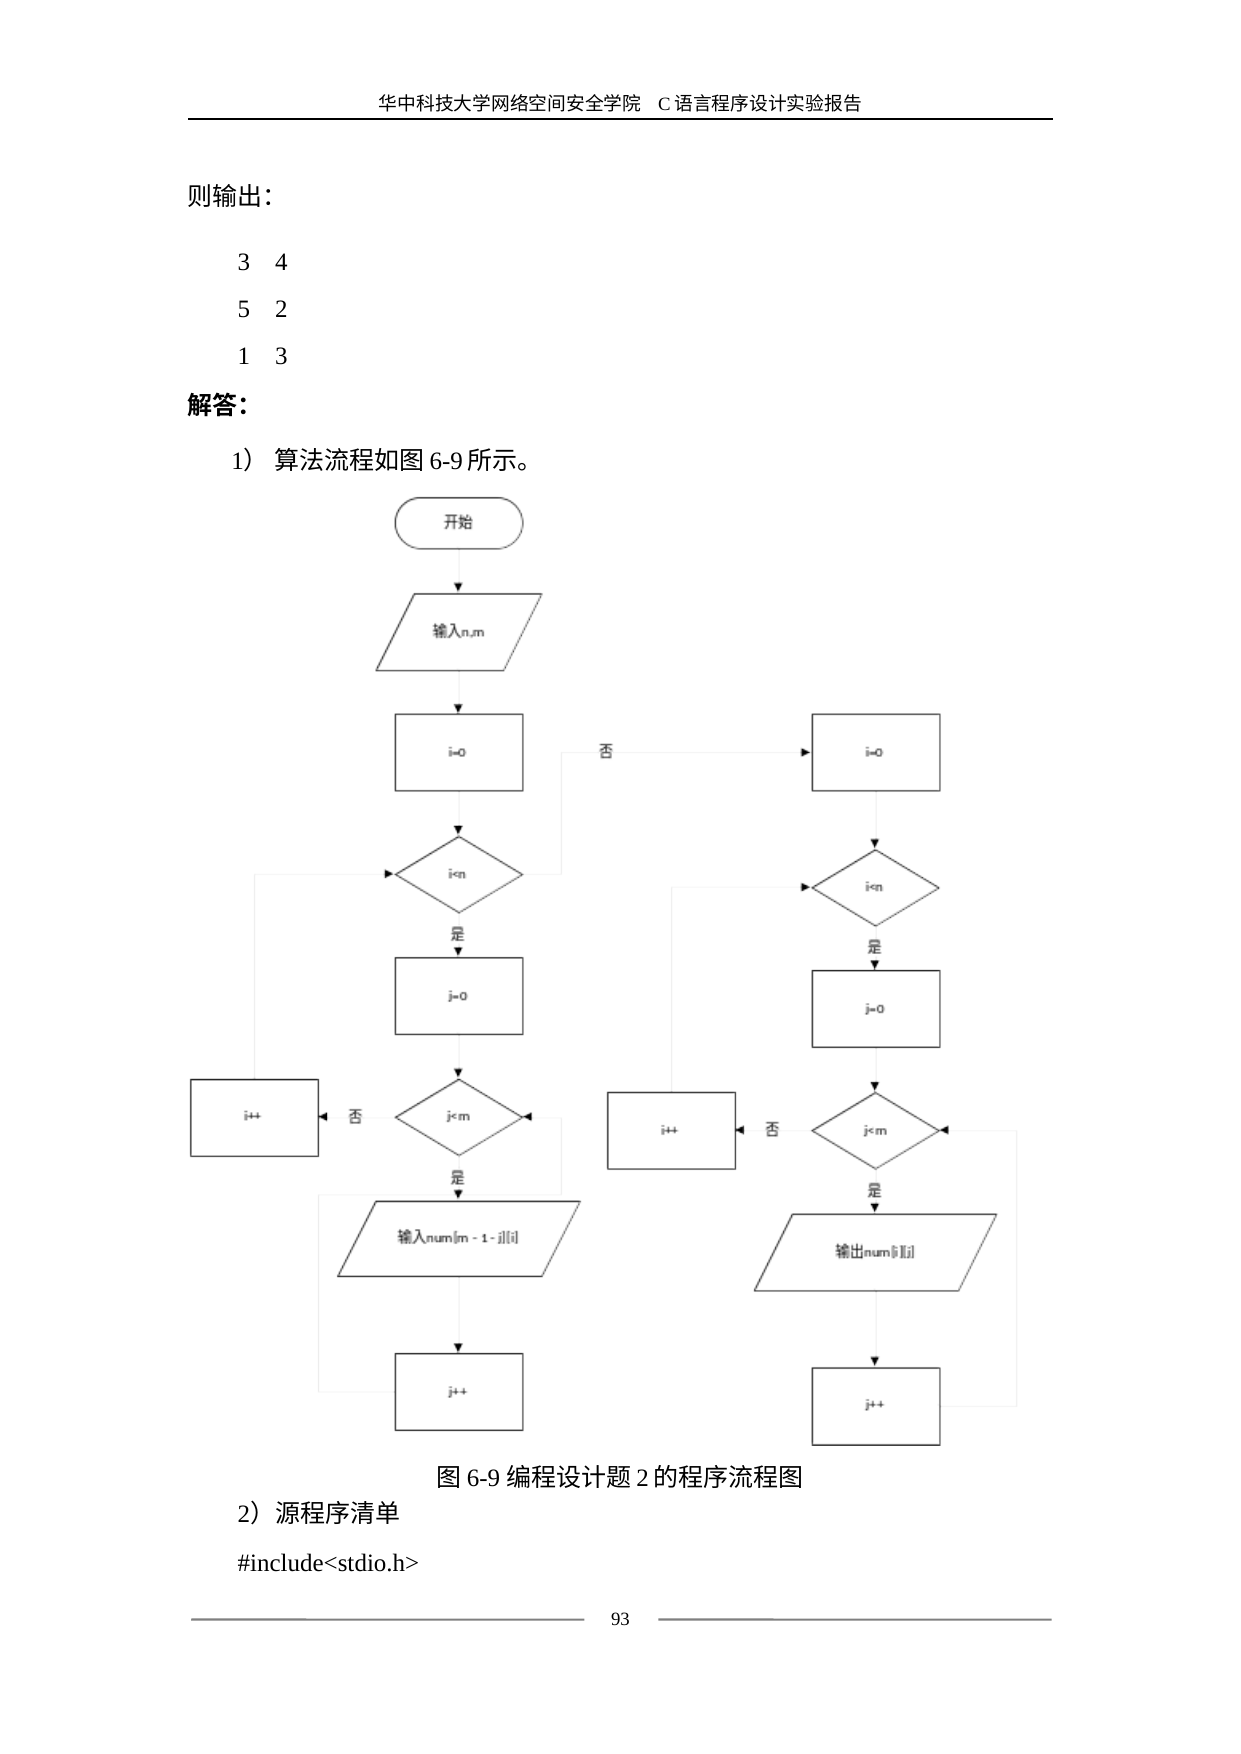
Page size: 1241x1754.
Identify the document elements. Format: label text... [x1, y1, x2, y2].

text 1 3 [187, 339, 1053, 371]
text 解答： [187, 386, 1053, 422]
text #include<stdio.h> [187, 1548, 1053, 1577]
text 2）源程序清单 [187, 1494, 1053, 1530]
text 5 2 [187, 292, 1053, 324]
text 则输出： [187, 162, 1053, 227]
text 1） 算法流程如图6-9所示。 [187, 440, 1053, 476]
text 3 4 [187, 245, 1053, 278]
text 图6-9 编程设计题2的程序流程图 [187, 1458, 1053, 1494]
